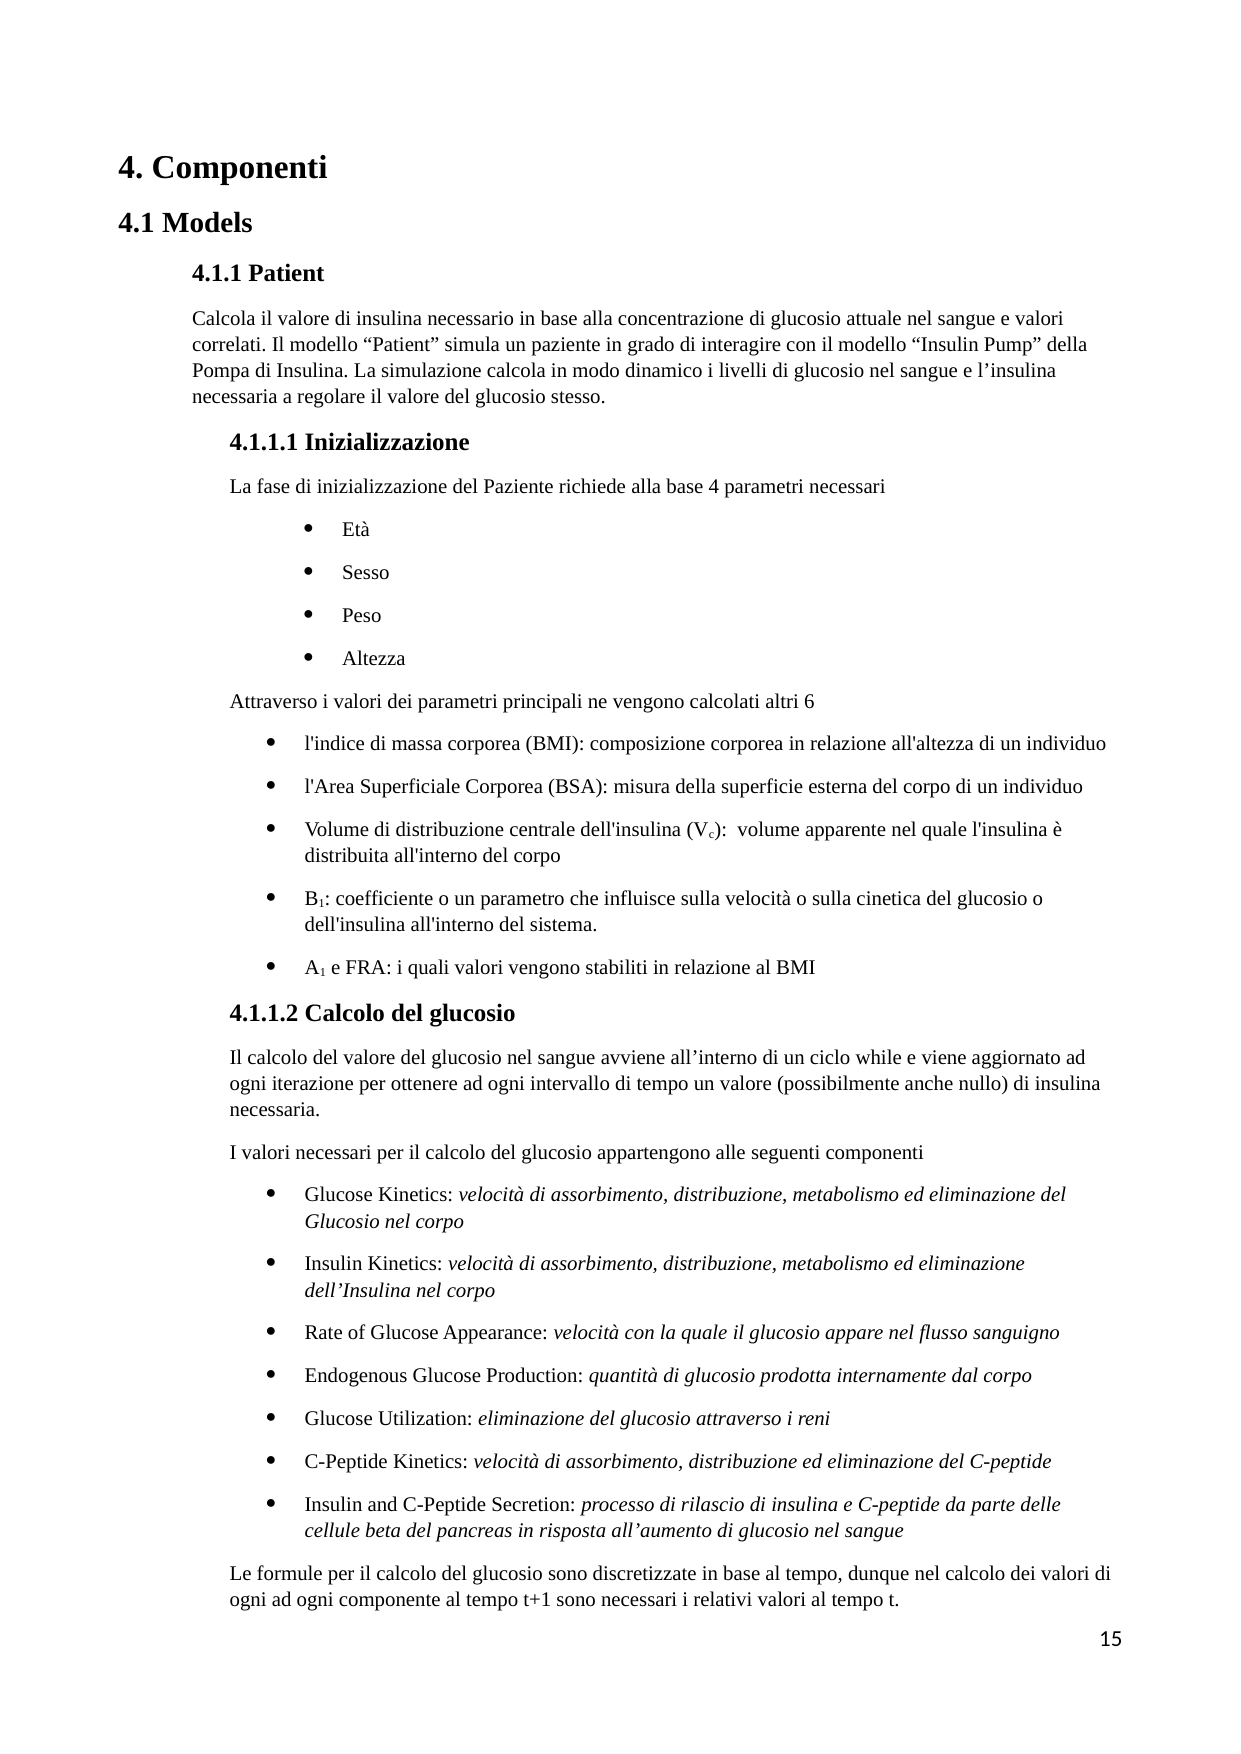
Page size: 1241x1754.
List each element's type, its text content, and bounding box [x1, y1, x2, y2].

text Il calcolo del valore del glucosio nel sangue avviene all’interno di un ciclo while e viene aggiornato ad ogni iterazione per ottenere ad ogni intervallo di tempo un valore (possibilmente anche nullo) di insulina necessaria. [229, 1045, 1122, 1121]
list Rate of Glucose Appearance: velocità con la quale il glucosio appare nel flusso sanguigno [267, 1320, 1122, 1344]
list Insulin Kinetics: velocità di assorbimento, distribuzione, metabolismo ed eliminazione dell’Insulina nel corpo [267, 1251, 1122, 1302]
text 4.1 Models [118, 206, 1122, 239]
list Endogenous Glucose Production: quantità di glucosio prodotta internamente dal corpo [267, 1363, 1122, 1387]
list Volume di distribuzione centrale dell'insulina (Vc): volume apparente nel quale l'insulina è distribuita all'interno del corpo [267, 817, 1122, 867]
list Altezza [304, 646, 1122, 670]
text 4. Componenti [118, 148, 1122, 186]
list Peso [304, 603, 1122, 627]
list l'indice di massa corporea (BMI): composizione corporea in relazione all'altezza di un individuo [267, 731, 1122, 756]
list Glucose Utilization: eliminazione del glucosio attraverso i reni [267, 1406, 1122, 1430]
list Età [304, 517, 1122, 541]
text I valori necessari per il calcolo del glucosio appartengono alle seguenti componenti [229, 1140, 1122, 1164]
text Attraverso i valori dei parametri principali ne vengono calcolati altri 6 [229, 688, 1122, 713]
list A1 e FRA: i quali valori vengono stabiliti in relazione al BMI [267, 955, 1122, 979]
list Insulin and C-Peptide Secretion: processo di rilascio di insulina e C-peptide da parte delle cellule beta del pancreas in risposta all’aumento di glucosio nel sangue [267, 1492, 1122, 1542]
list B1: coefficiente o un parametro che influisce sulla velocità o sulla cinetica del glucosio o dell'insulina all'interno del sistema. [267, 886, 1122, 936]
list Glucose Kinetics: velocità di assorbimento, distribuzione, metabolismo ed eliminazione del Glucosio nel corpo [267, 1182, 1122, 1233]
text 4.1.1 Patient [118, 258, 1122, 287]
text La fase di inizializzazione del Paziente richiede alla base 4 parametri necessari [229, 474, 1122, 498]
text Le formule per il calcolo del glucosio sono discretizzate in base al tempo, dunque nel calcolo dei valori di ogni ad ogni componente al tempo t+1 sono necessari i relativi valori al tempo t. [229, 1561, 1122, 1611]
list C-Peptide Kinetics: velocità di assorbimento, distribuzione ed eliminazione del C-peptide [267, 1449, 1122, 1473]
list l'Area Superficiale Corporea (BSA): misura della superficie esterna del corpo di un individuo [267, 774, 1122, 798]
text Calcola il valore di insulina necessario in base alla concentrazione di glucosio attuale nel sangue e valori correlati. Il modello “Patient” simula un paziente in grado di interagire con il modello “Insulin Pump” della Pompa di Insulina. La simulazione calcola in modo dinamico i livelli di glucosio nel sangue e l’insulina necessaria a regolare il valore del glucosio stesso. [192, 306, 1122, 408]
text 4.1.1.1 Inizializzazione [192, 427, 1122, 455]
list Sesso [304, 560, 1122, 584]
text 4.1.1.2 Calcolo del glucosio [192, 998, 1122, 1026]
